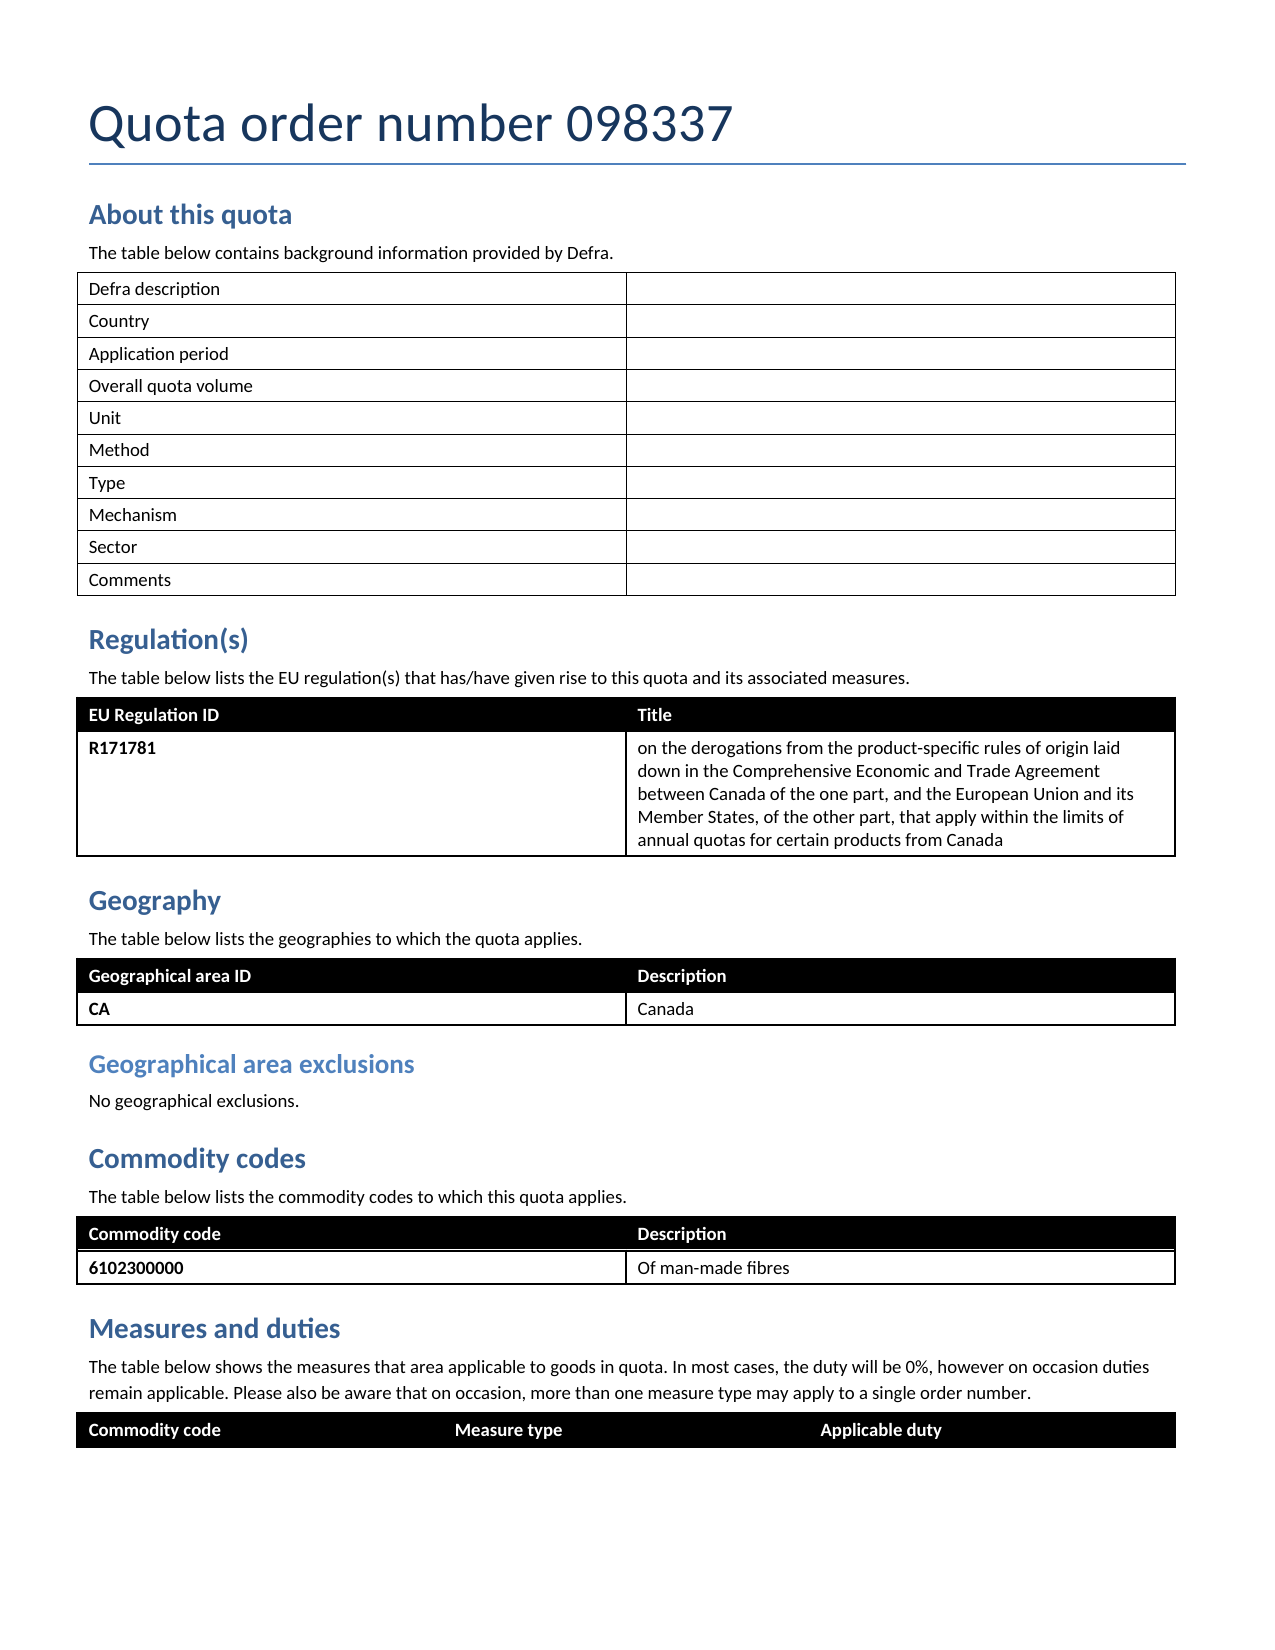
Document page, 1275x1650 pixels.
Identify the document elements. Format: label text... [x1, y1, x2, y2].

table_header Title [626, 699, 1174, 730]
table_cell Type [78, 467, 626, 498]
table_cell Application period [78, 338, 626, 369]
table_header Defra description [78, 273, 626, 304]
title Quota order number 098337 [88, 88, 1186, 165]
subtitle Measures and duties [88, 1310, 1186, 1346]
table_cell Country [78, 305, 626, 337]
text The table below lists the EU regulation(s) that has/have given rise to this quota and its associated measures. [88, 666, 1186, 689]
table_cell 6102300000 [78, 1252, 625, 1283]
table_header Commodity code [78, 1414, 443, 1445]
table_cell [627, 435, 1175, 466]
table_cell Of man-made fibres [627, 1252, 1174, 1283]
subtitle Geographical area exclusions [88, 1047, 1186, 1080]
table_cell R171781 [78, 732, 625, 855]
table_header Geographical area ID [78, 960, 626, 991]
subtitle About this quota [88, 196, 1186, 232]
table_cell [627, 338, 1175, 369]
table_header [627, 273, 1175, 304]
subtitle Regulation(s) [88, 621, 1186, 657]
table_cell [627, 305, 1175, 337]
table_cell CA [78, 993, 625, 1024]
text No geographical exclusions. [88, 1089, 1186, 1112]
table_header EU Regulation ID [78, 699, 626, 730]
table_cell Overall quota volume [78, 370, 626, 401]
text The table below lists the commodity codes to which this quota applies. [88, 1186, 1186, 1209]
text The table below shows the measures that area applicable to goods in quota. In most cases, the duty will be 0%, however on occasion duties remain applicable. Please also be aware that on occasion, more than one measure type may apply to a single order number. [88, 1355, 1186, 1404]
table_cell Unit [78, 402, 626, 433]
table_header Commodity code [78, 1218, 626, 1249]
table_header Applicable duty [809, 1414, 1174, 1445]
subtitle Commodity codes [88, 1141, 1186, 1176]
table_cell [627, 467, 1175, 498]
subtitle Geography [88, 882, 1186, 918]
table_cell Method [78, 435, 626, 466]
table_cell [627, 564, 1175, 595]
table_cell Sector [78, 531, 626, 563]
table_header Description [626, 1218, 1174, 1249]
table_header Measure type [443, 1414, 809, 1445]
table_cell Mechanism [78, 499, 626, 530]
table_cell [627, 402, 1175, 433]
table_cell [627, 370, 1175, 401]
text The table below contains background information provided by Defra. [88, 241, 1186, 264]
table_cell [627, 499, 1175, 530]
table_cell Canada [627, 993, 1174, 1024]
table_cell on the derogations from the product-specific rules of origin laid down in the Comprehensive Economic and Trade Agreement between Canada of the one part, and the European Union and its Member States, of the other part, that apply within the limits of annual quotas for certain products from Canada [627, 732, 1174, 855]
text The table below lists the geographies to which the quota applies. [88, 927, 1186, 950]
table_cell [627, 531, 1175, 563]
table_header Description [626, 960, 1174, 991]
table_cell Comments [78, 564, 626, 595]
